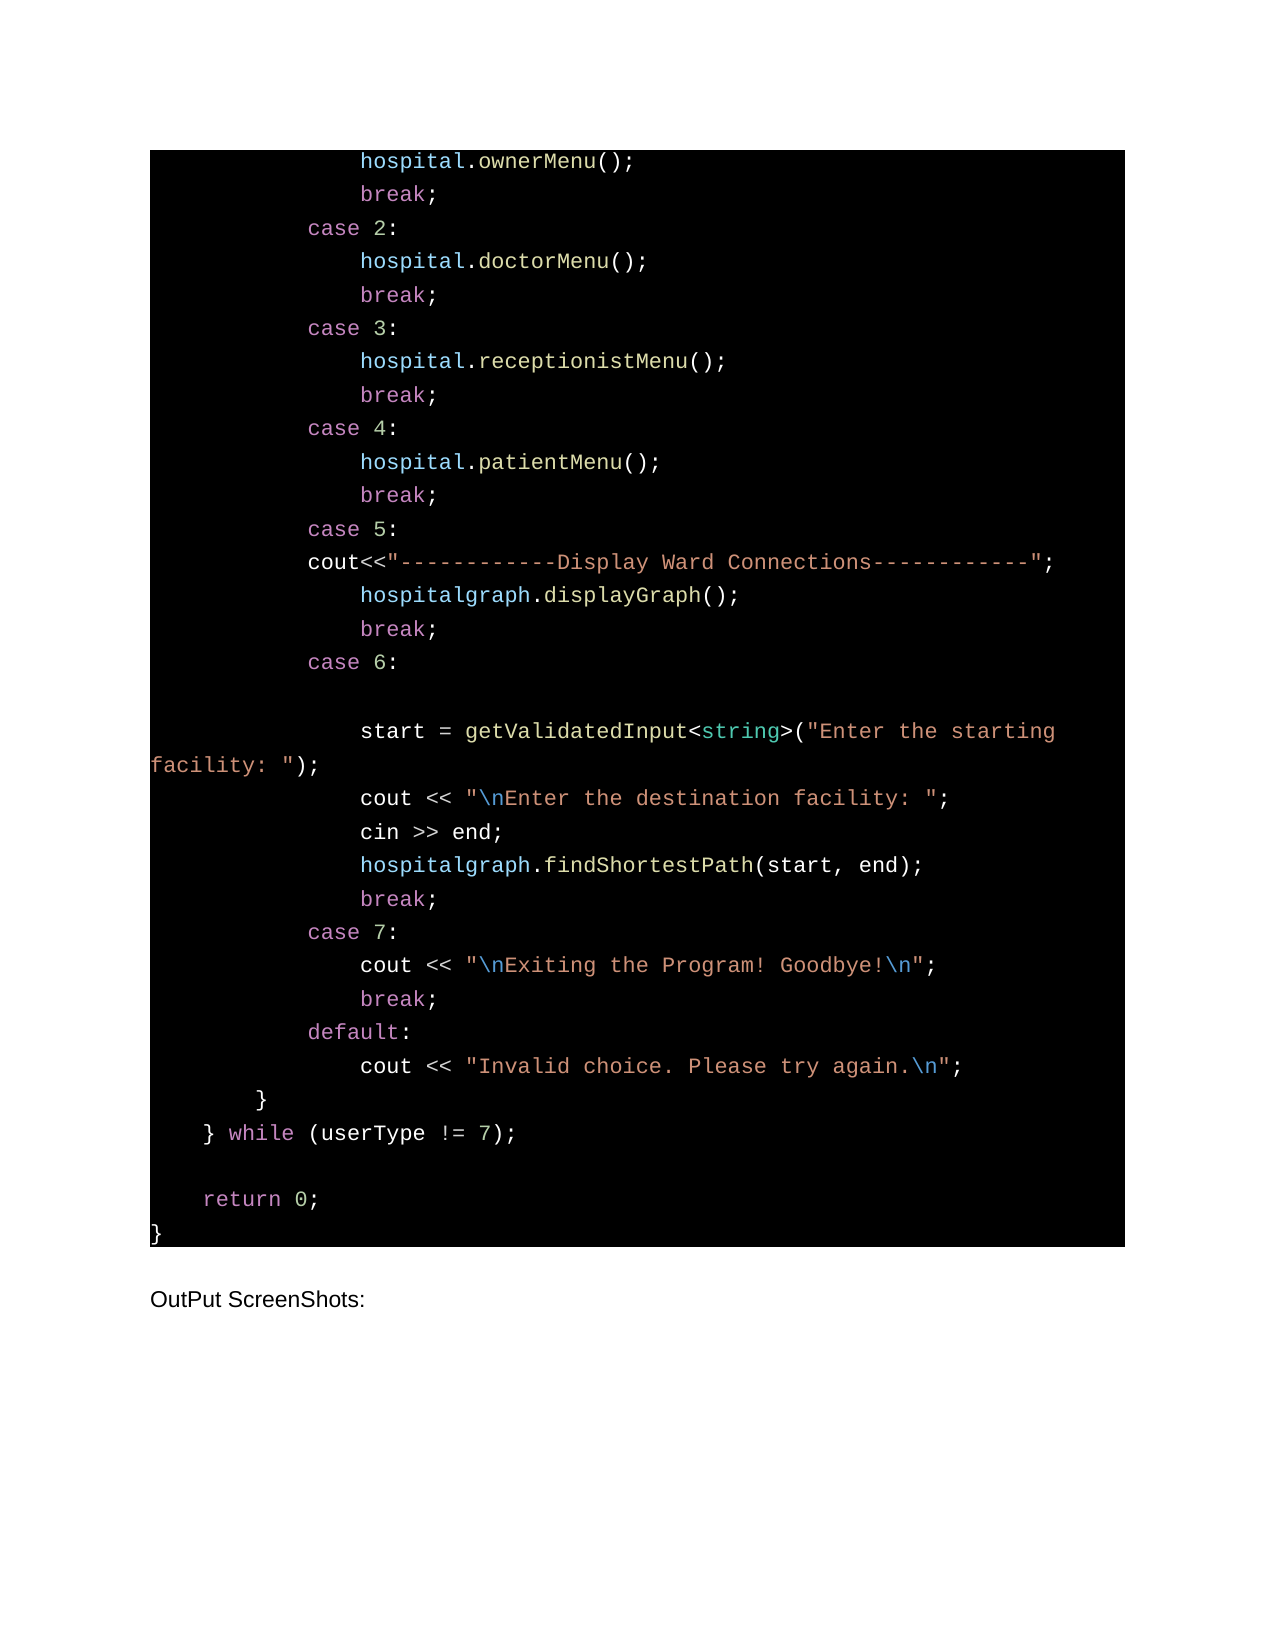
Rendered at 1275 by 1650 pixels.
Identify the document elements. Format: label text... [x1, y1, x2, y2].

text break; [150, 988, 1125, 1013]
text case 5: [150, 518, 1125, 543]
text default: [150, 1021, 1125, 1046]
text } [150, 1088, 1125, 1113]
text return 0; [150, 1189, 1125, 1213]
text cout << "\nExiting the Program! Goodbye!\n"; [150, 954, 1125, 979]
text break; [150, 618, 1125, 643]
text cout << "\nEnter the destination facility: "; [150, 787, 1125, 812]
text break; [150, 284, 1125, 308]
text cout << "Invalid choice. Please try again.\n"; [150, 1055, 1125, 1080]
text case 7: [150, 921, 1125, 946]
text cin >> end; [150, 821, 1125, 846]
text break; [150, 888, 1125, 912]
text } [150, 1222, 1125, 1247]
text hospital.ownerMenu(); [150, 150, 1125, 175]
text break; [150, 183, 1125, 208]
text cout<<"------------Display Ward Connections------------"; [150, 551, 1125, 576]
text break; [150, 484, 1125, 509]
text hospital.receptionistMenu(); [150, 351, 1125, 375]
text hospitalgraph.findShortestPath(start, end); [150, 854, 1125, 879]
text OutPut ScreenShots: [150, 1286, 1125, 1312]
text case 3: [150, 317, 1125, 342]
text } while (userType != 7); [150, 1122, 1125, 1147]
text case 4: [150, 417, 1125, 442]
text hospital.doctorMenu(); [150, 250, 1125, 275]
text hospitalgraph.displayGraph(); [150, 585, 1125, 609]
text case 6: [150, 652, 1125, 676]
text hospital.patientMenu(); [150, 451, 1125, 476]
text start = getValidatedInput<string>("Enter the starting facility: "); [150, 721, 1125, 779]
text case 2: [150, 217, 1125, 242]
text break; [150, 384, 1125, 409]
